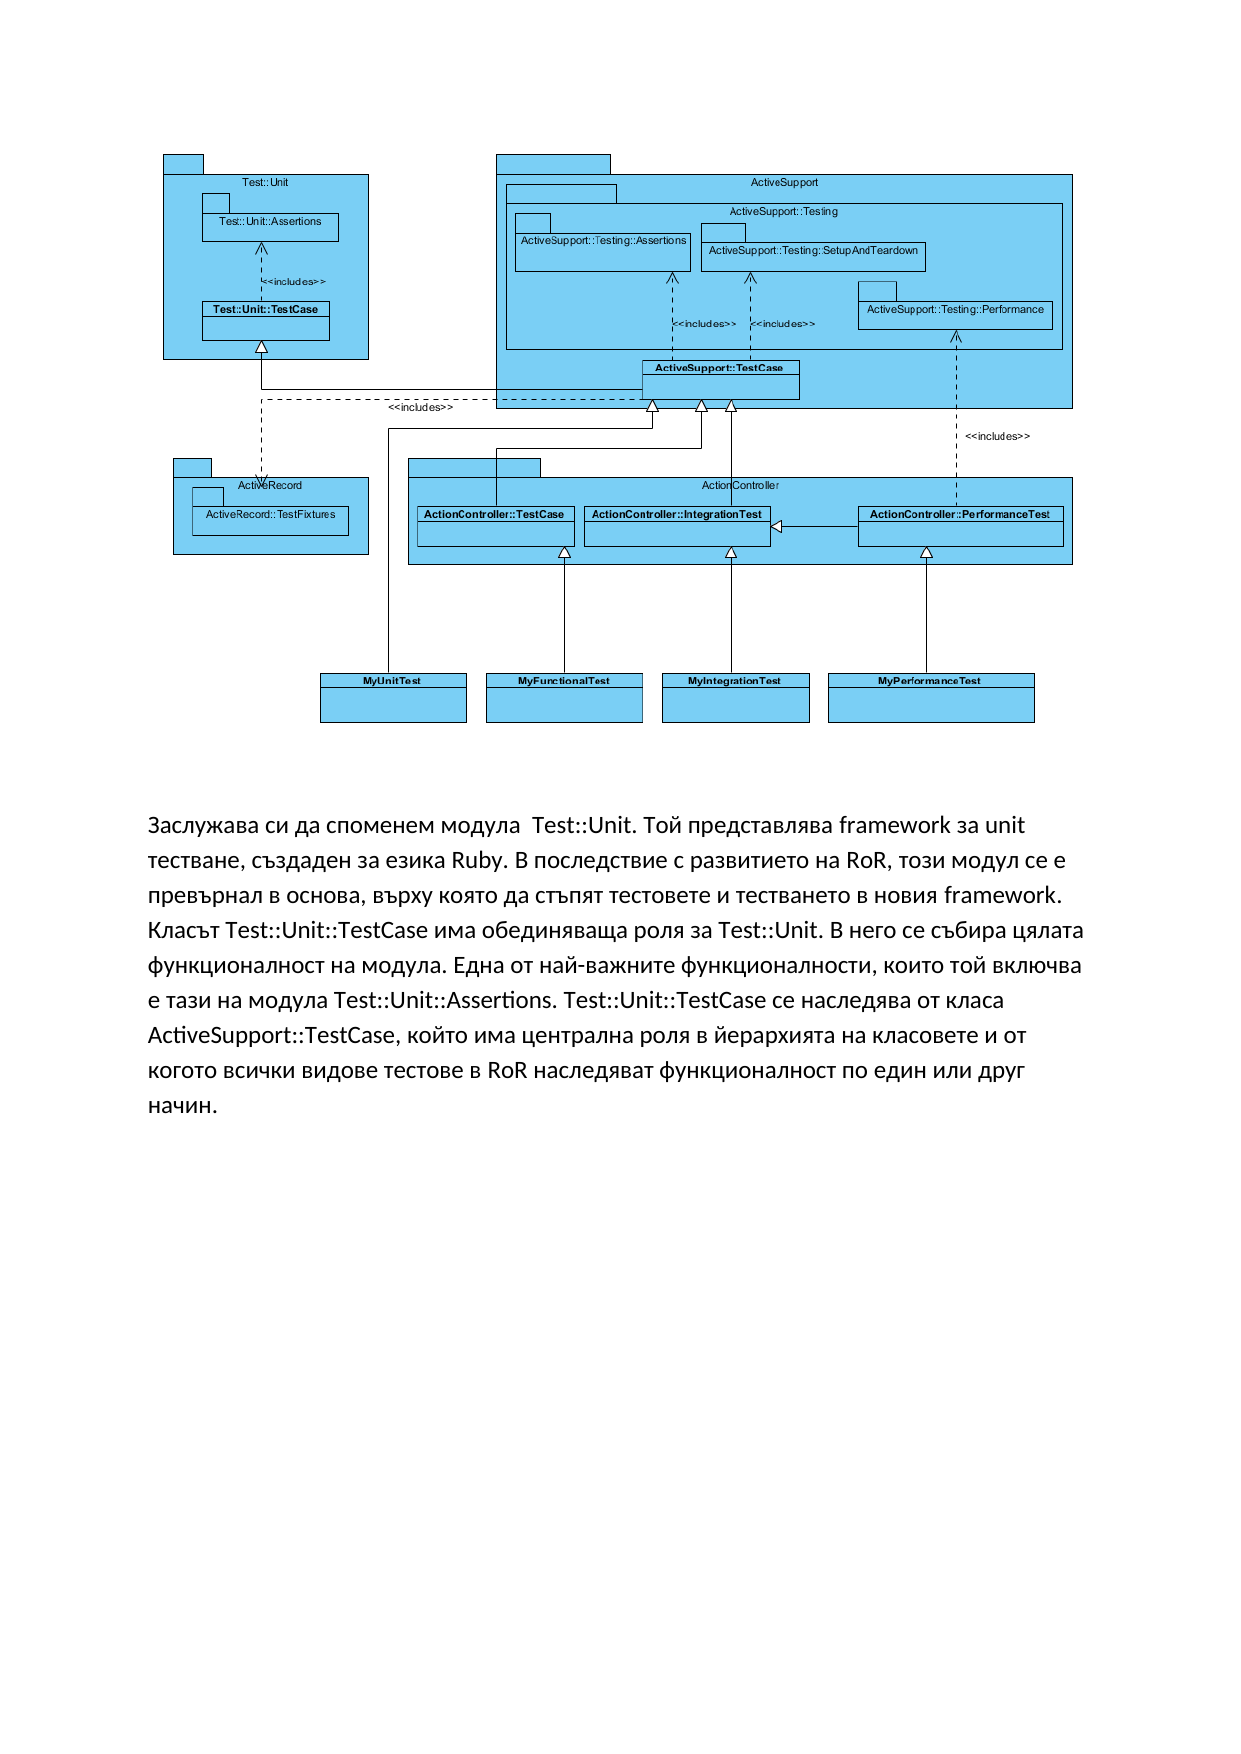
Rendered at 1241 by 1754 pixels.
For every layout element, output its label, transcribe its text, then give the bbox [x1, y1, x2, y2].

text Заслужава си да споменем модула Test::Unit. Той представлява framework за unit тестване, създаден за езика Ruby. В последствие с развитието на RoR, този модул се е превърнал в основа, върху която да стъпят тестовете и тестването в новия framework. Класът Test::Unit::TestCase има обединяваща роля за Test::Unit. В него се събира цялата функционалност на модула. Една от най-важните функционалности, които той включва е тази на модула Test::Unit::Assertions. Test::Unit::TestCase се наследява от класа ActiveSupport::TestCase, който има централна роля в йерархията на класовете и от когото всички видове тестове в RoR наследяват функционалност по един или друг начин. [148, 809, 1093, 1119]
picture [147, 147, 1093, 728]
